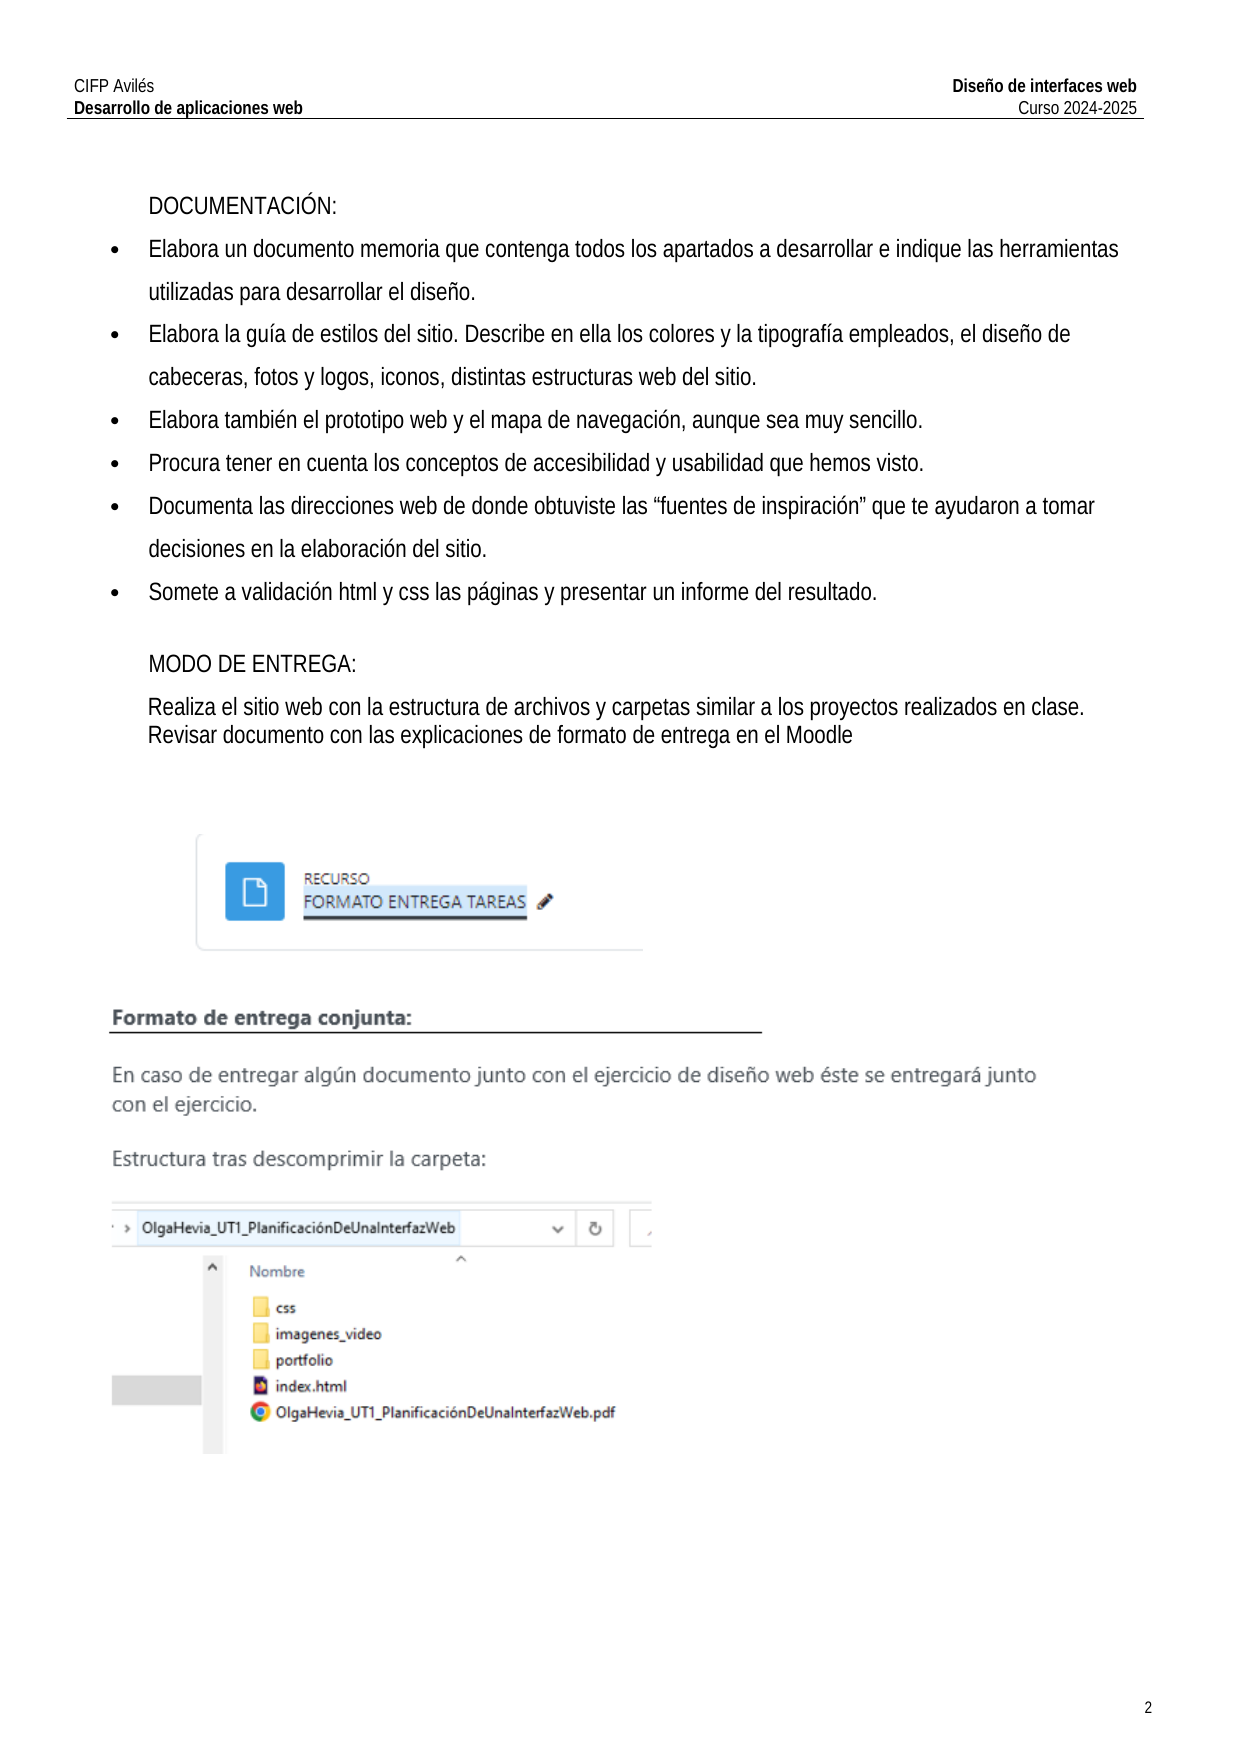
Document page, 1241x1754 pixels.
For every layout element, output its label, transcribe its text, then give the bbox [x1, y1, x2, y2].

picture [73, 986, 1067, 1454]
picture [185, 834, 643, 959]
title DOCUMENTACIÓN: [148, 191, 1152, 219]
title Documenta las direcciones web de donde obtuviste las “fuentes de inspiración” que te ayudaron a tomar decisiones en la elaboración del sitio. [111, 491, 1152, 563]
title MODO DE ENTREGA: [148, 648, 1152, 677]
title Realiza el sitio web con la estructura de archivos y carpetas similar a los proyectos realizados en clase. [74, 691, 1152, 720]
title Procura tener en cuenta los conceptos de accesibilidad y usabilidad que hemos visto. [111, 448, 1152, 477]
title Somete a validación html y css las páginas y presentar un informe del resultado. [111, 577, 1152, 606]
title Elabora también el prototipo web y el mapa de navegación, aunque sea muy sencillo. [111, 405, 1152, 434]
title Revisar documento con las explicaciones de formato de entrega en el Moodle [74, 720, 1152, 749]
title Elabora un documento memoria que contenga todos los apartados a desarrollar e indique las herramientas utilizadas para desarrollar el diseño. [111, 234, 1152, 305]
title Elabora la guía de estilos del sitio. Describe en ella los colores y la tipografía empleados, el diseño de cabeceras, fotos y logos, iconos, distintas estructuras web del sitio. [111, 319, 1152, 391]
